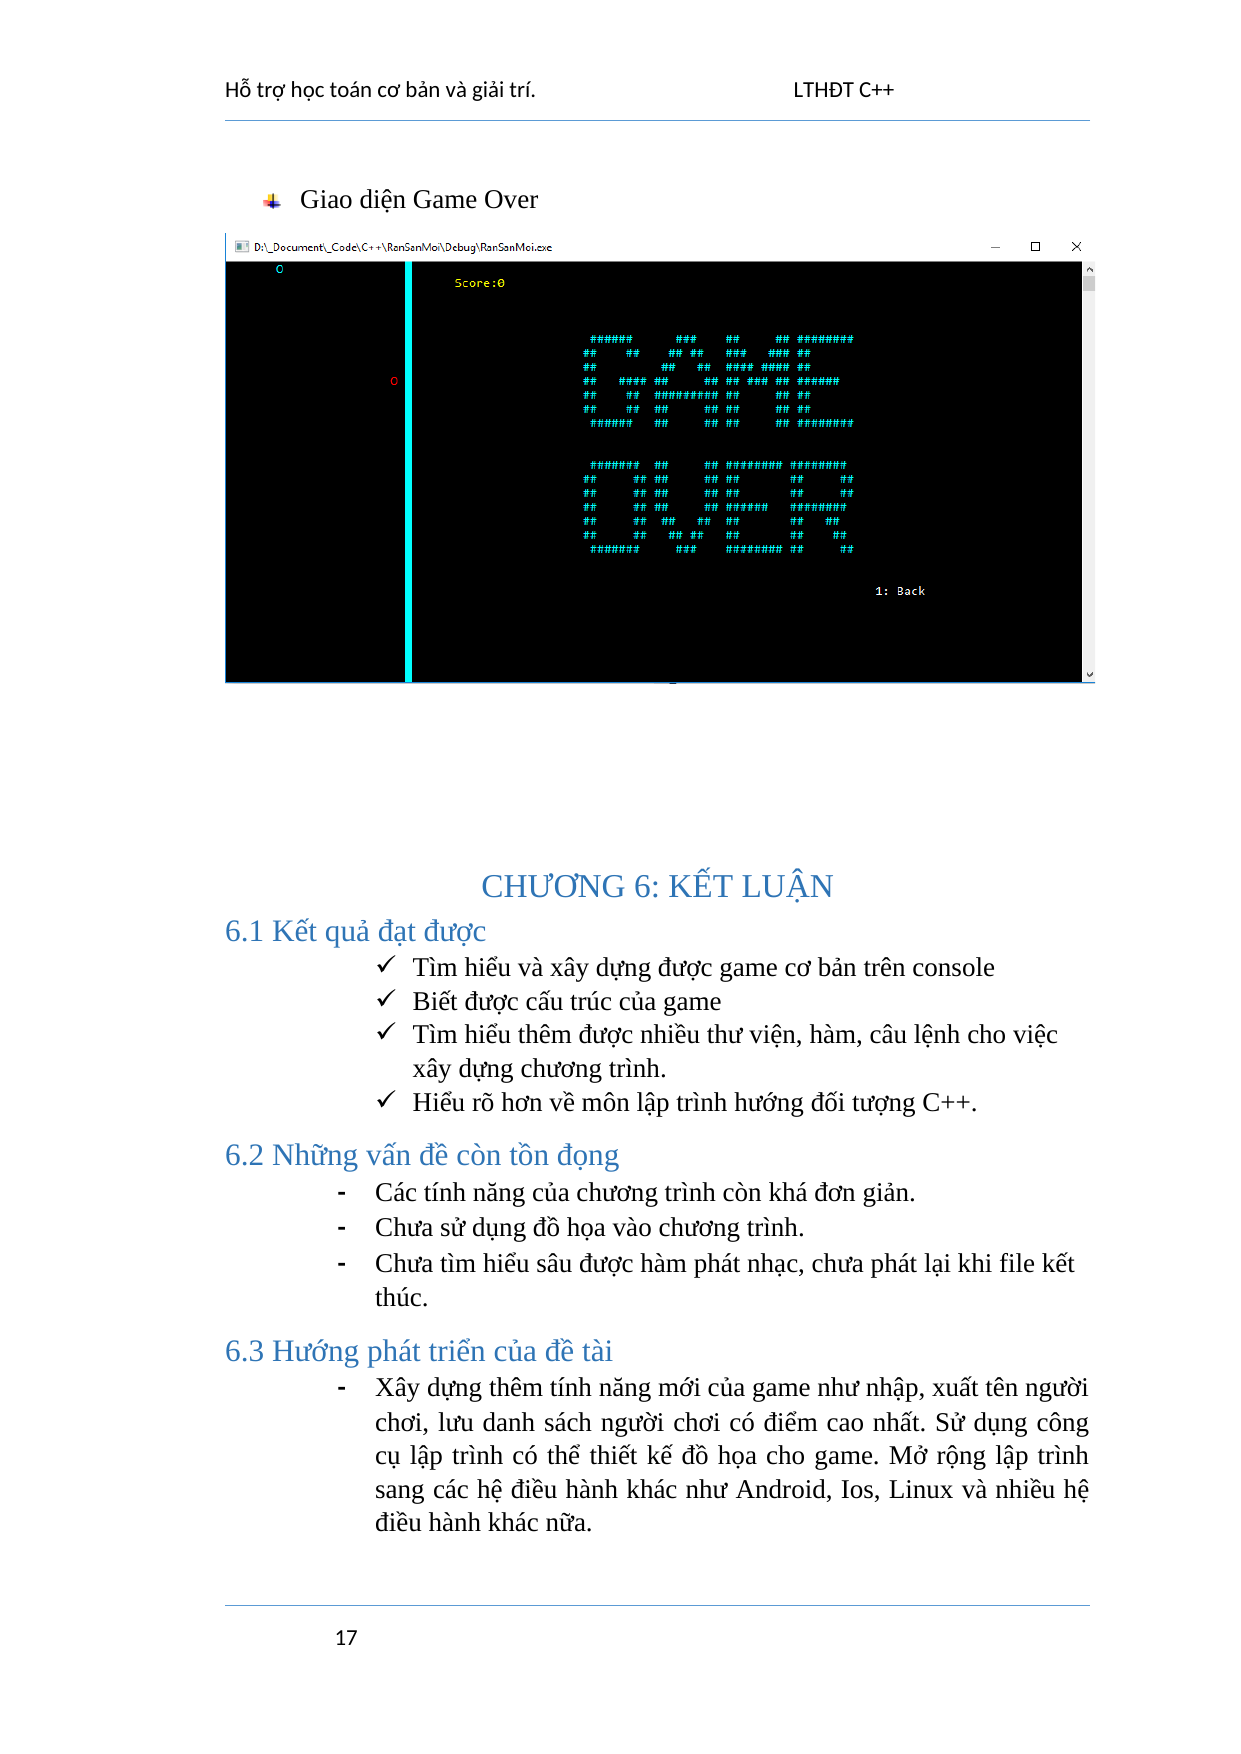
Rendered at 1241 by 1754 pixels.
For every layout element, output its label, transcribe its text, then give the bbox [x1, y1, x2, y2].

list Tìm hiểu và xây dựng được game cơ bản trên console [375, 951, 1090, 982]
list Xây dựng thêm tính năng mới của game như nhập, xuất tên người chơi, lưu danh sách người chơi có điểm cao nhất. Sử dụng công cụ lập trình có thể thiết kế đồ họa cho game. Mở rộng lập trình sang các hệ điều hành khác như Android, Ios, Linux và nhiều hệ điều hành khác nữa. [337, 1371, 1090, 1538]
list Hiểu rõ hơn về môn lập trình hướng đối tượng C++. [375, 1086, 1090, 1117]
list Các tính năng của chương trình còn khá đơn giản. [337, 1175, 1090, 1208]
list Chưa sử dụng đồ họa vào chương trình. [337, 1211, 1090, 1243]
subtitle 6.2 Những vấn đề còn tồn đọng [225, 1136, 1090, 1172]
subtitle 6.3 Hướng phát triển của đề tài [225, 1332, 1090, 1368]
list Chưa tìm hiểu sâu được hàm phát nhạc, chưa phát lại khi file kết thúc. [337, 1246, 1090, 1313]
picture [263, 192, 281, 209]
picture [225, 233, 1096, 684]
subtitle 6.1 Kết quả đạt được [225, 912, 1090, 948]
subtitle CHƯƠNG 6: KẾT LUẬN [225, 867, 1090, 905]
list Biết được cấu trúc của game [375, 985, 1090, 1016]
list Giao diện Game Over [262, 183, 1090, 215]
list Tìm hiểu thêm được nhiều thư viện, hàm, câu lệnh cho việc xây dựng chương trình. [375, 1018, 1090, 1083]
